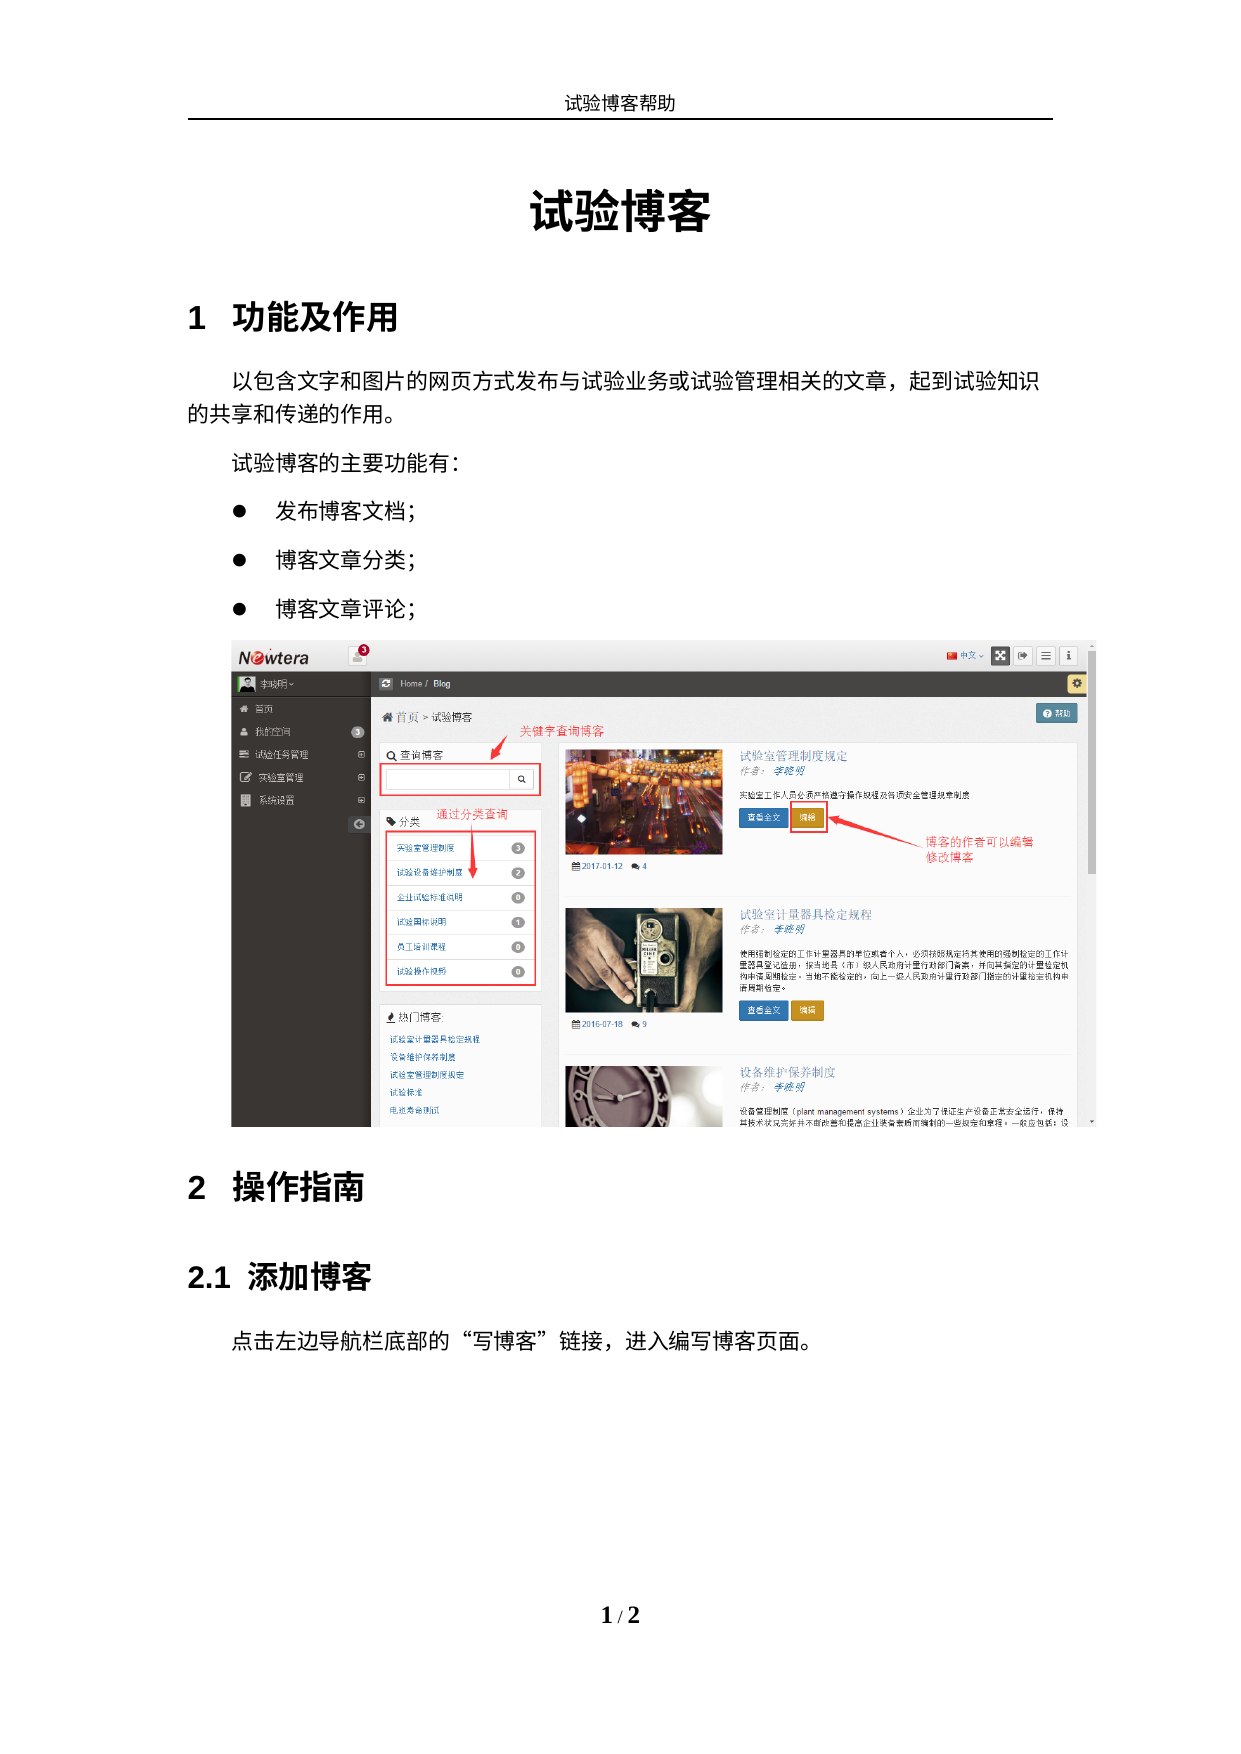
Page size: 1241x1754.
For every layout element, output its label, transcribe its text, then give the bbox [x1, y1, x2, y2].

picture [231, 640, 1097, 1127]
subtitle 操作指南 [187, 1153, 1053, 1218]
list 发布博客文档； [231, 494, 1053, 526]
text 试验博客的主要功能有： [187, 445, 1053, 478]
text 以包含文字和图片的网页方式发布与试验业务或试验管理相关的文章，起到试验知识的共享和传递的作用。 [187, 364, 1053, 429]
subtitle 添加博客 [187, 1243, 1053, 1308]
list 博客文章评论； [231, 591, 1053, 624]
text 试验博客 [187, 160, 1053, 258]
text 点击左边导航栏底部的“写博客”链接，进入编写博客页面。 [187, 1324, 1053, 1356]
subtitle 功能及作用 [187, 283, 1053, 348]
list 博客文章分类； [231, 543, 1053, 575]
